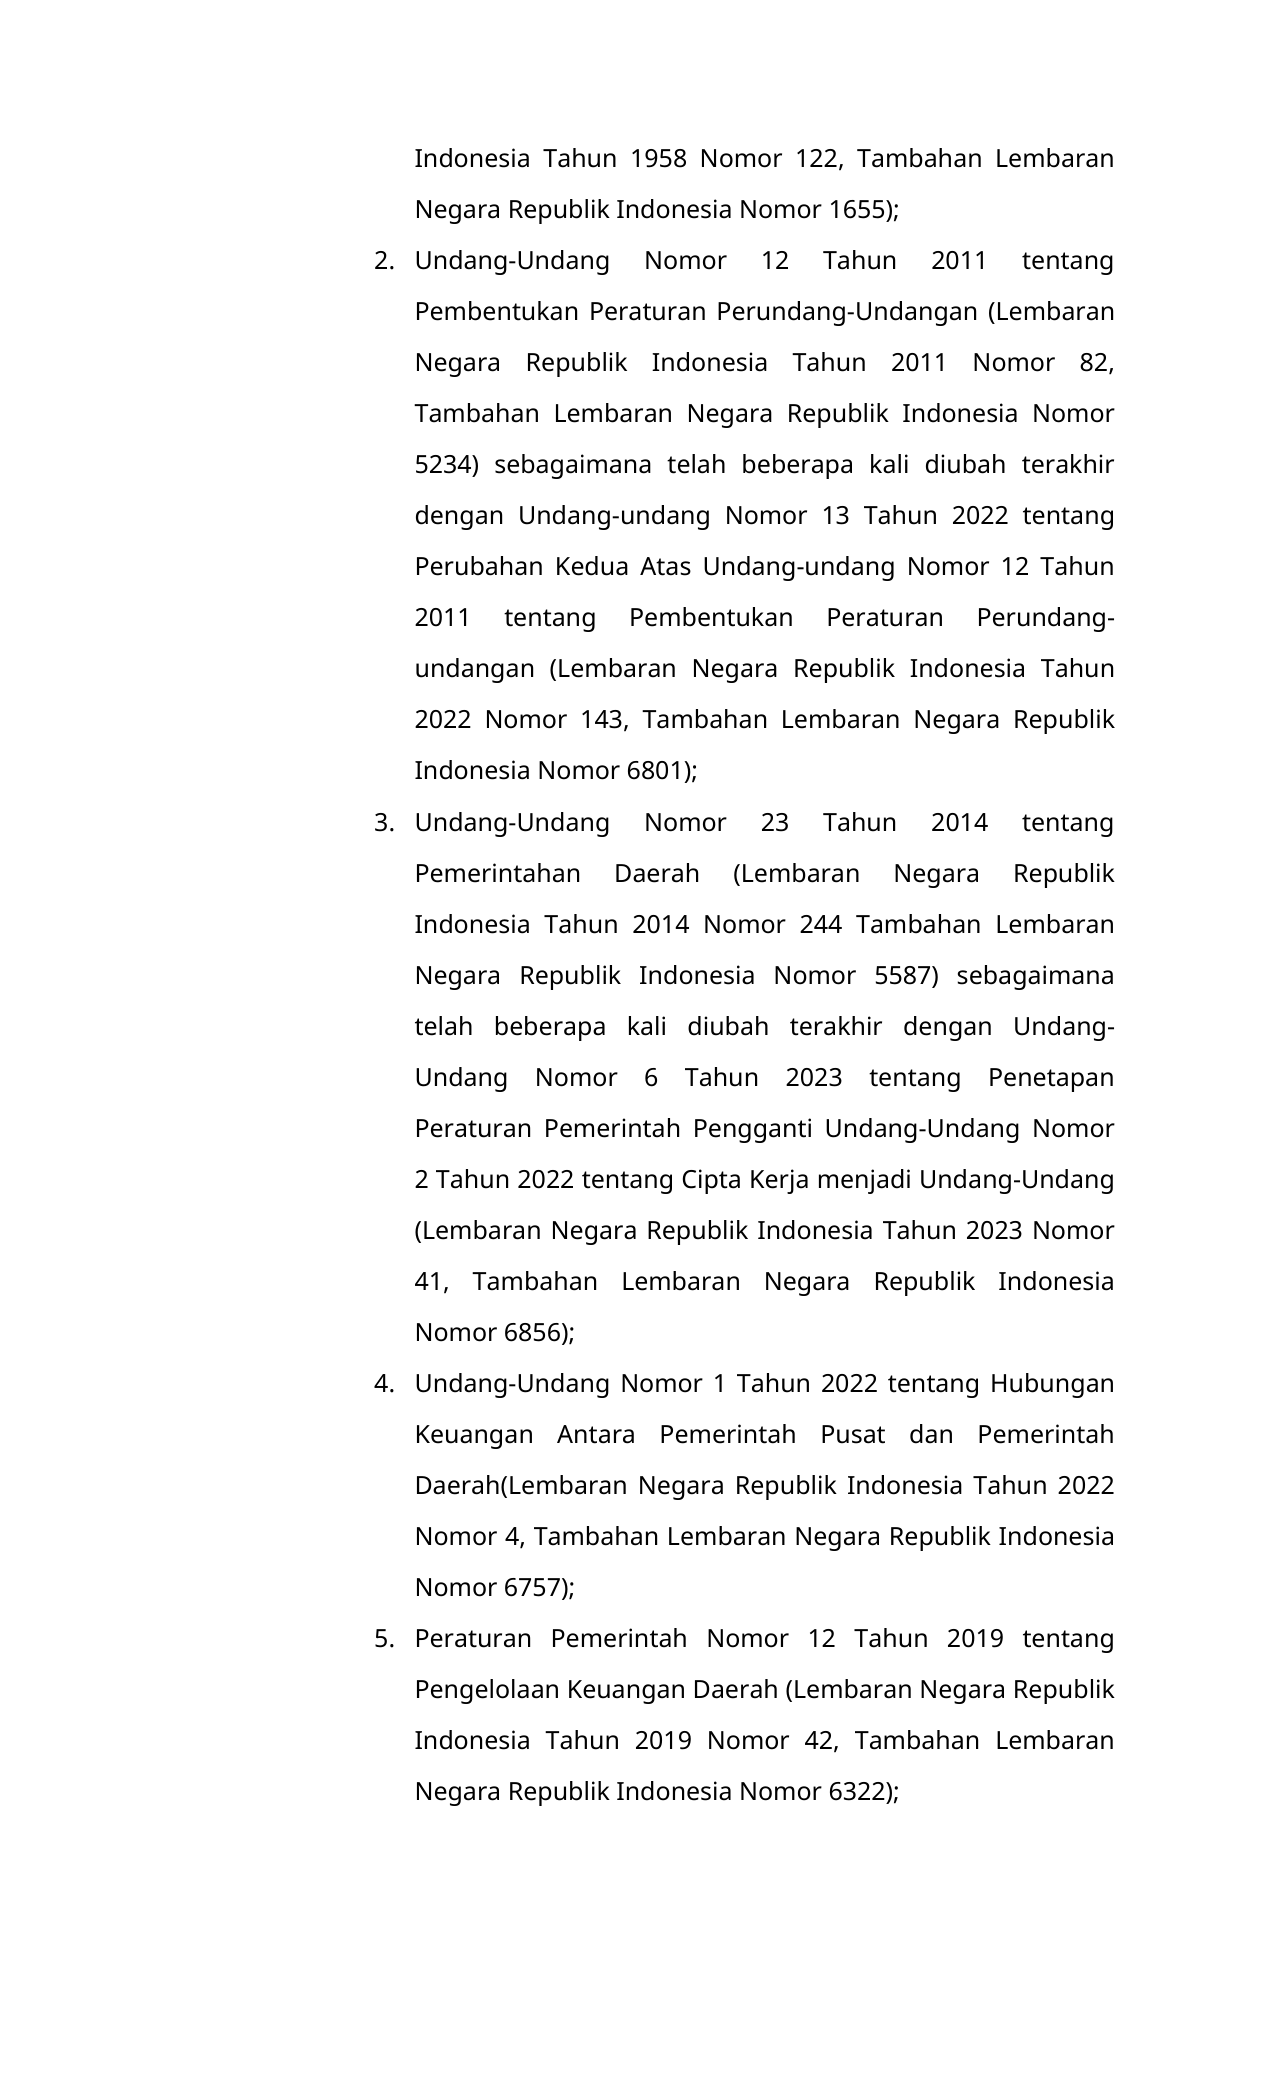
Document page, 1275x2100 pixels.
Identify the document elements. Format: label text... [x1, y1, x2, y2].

text 2. Undang-Undang Nomor 12 Tahun 2011 tentang Pembentukan Peraturan Perundang-Undangan (Lembaran Negara Republik Indonesia Tahun 2011 Nomor 82, Tambahan Lembaran Negara Republik Indonesia Nomor 5234) sebagaimana telah beberapa kali diubah terakhir dengan Undang-undang Nomor 13 Tahun 2022 tentang Perubahan Kedua Atas Undang-undang Nomor 12 Tahun 2011 tentang Pembentukan Peraturan Perundang-undangan (Lembaran Negara Republik Indonesia Tahun 2022 Nomor 143, Tambahan Lembaran Negara Republik Indonesia Nomor 6801); [180, 243, 1116, 787]
text 4. Undang-Undang Nomor 1 Tahun 2022 tentang Hubungan Keuangan Antara Pemerintah Pusat dan Pemerintah Daerah(Lembaran Negara Republik Indonesia Tahun 2022 Nomor 4, Tambahan Lembaran Negara Republik Indonesia Nomor 6757); [180, 1366, 1116, 1604]
text 3. Undang-Undang Nomor 23 Tahun 2014 tentang Pemerintahan Daerah (Lembaran Negara Republik Indonesia Tahun 2014 Nomor 244 Tambahan Lembaran Negara Republik Indonesia Nomor 5587) sebagaimana telah beberapa kali diubah terakhir dengan Undang-Undang Nomor 6 Tahun 2023 tentang Penetapan Peraturan Pemerintah Pengganti Undang-Undang Nomor 2 Tahun 2022 tentang Cipta Kerja menjadi Undang-Undang (Lembaran Negara Republik Indonesia Tahun 2023 Nomor 41, Tambahan Lembaran Negara Republik Indonesia Nomor 6856); [180, 804, 1116, 1349]
text 5. Peraturan Pemerintah Nomor 12 Tahun 2019 tentang Pengelolaan Keuangan Daerah (Lembaran Negara Republik Indonesia Tahun 2019 Nomor 42, Tambahan Lembaran Negara Republik Indonesia Nomor 6322); [180, 1621, 1116, 1808]
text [180, 141, 1116, 226]
